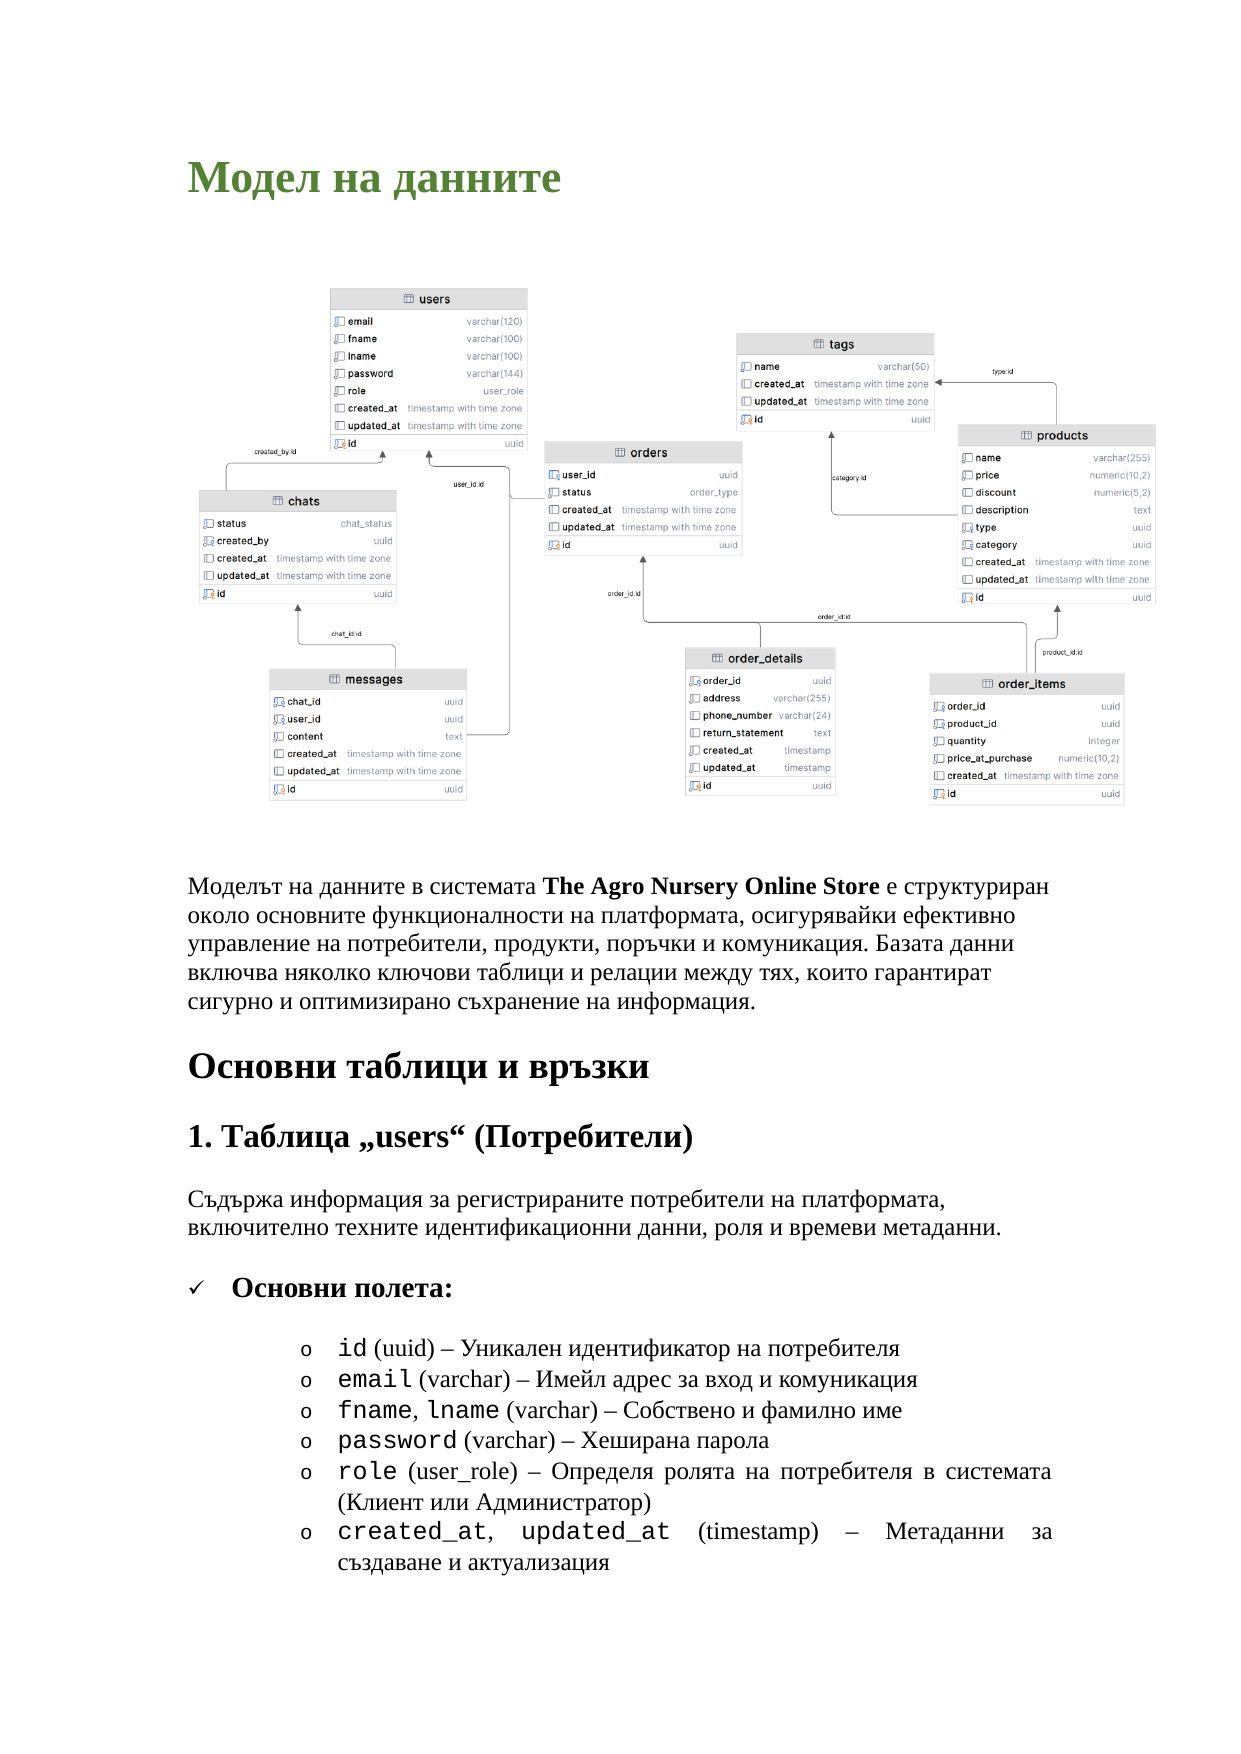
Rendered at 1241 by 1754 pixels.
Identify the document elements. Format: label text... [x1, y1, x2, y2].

list Основни полета: [187, 1270, 1053, 1304]
text Съдържа информация за регистрираните потребители на платформата, включително техните идентификационни данни, роля и времеви метаданни. [187, 1184, 1053, 1241]
list fname, lname (varchar) – Собствено и фамилно име [300, 1395, 1053, 1426]
list password (varchar) – Хеширана парола [300, 1426, 1053, 1456]
subtitle Модел на данните [187, 150, 1053, 203]
list created_at, updated_at (timestamp) – Метаданни за създаване и актуализация [300, 1516, 1053, 1576]
subtitle 1. Таблица „users“ (Потребители) [187, 1116, 1053, 1154]
list email (varchar) – Имейл адрес за вход и комуникация [300, 1364, 1053, 1395]
picture [187, 277, 1168, 817]
list id (uuid) – Уникален идентификатор на потребителя [300, 1333, 1053, 1364]
list role (user_role) – Определя ролята на потребителя в системата (Клиент или Администратор) [300, 1456, 1053, 1516]
text Моделът на данните в системата The Agro Nursery Online Store е структуриран около основните функционалности на платформата, осигурявайки ефективно управление на потребители, продукти, поръчки и комуникация. Базата данни включва няколко ключови таблици и релации между тях, които гарантират сигурно и оптимизирано съхранение на информация. [187, 871, 1053, 1015]
subtitle Основни таблици и връзки [187, 1044, 1053, 1087]
